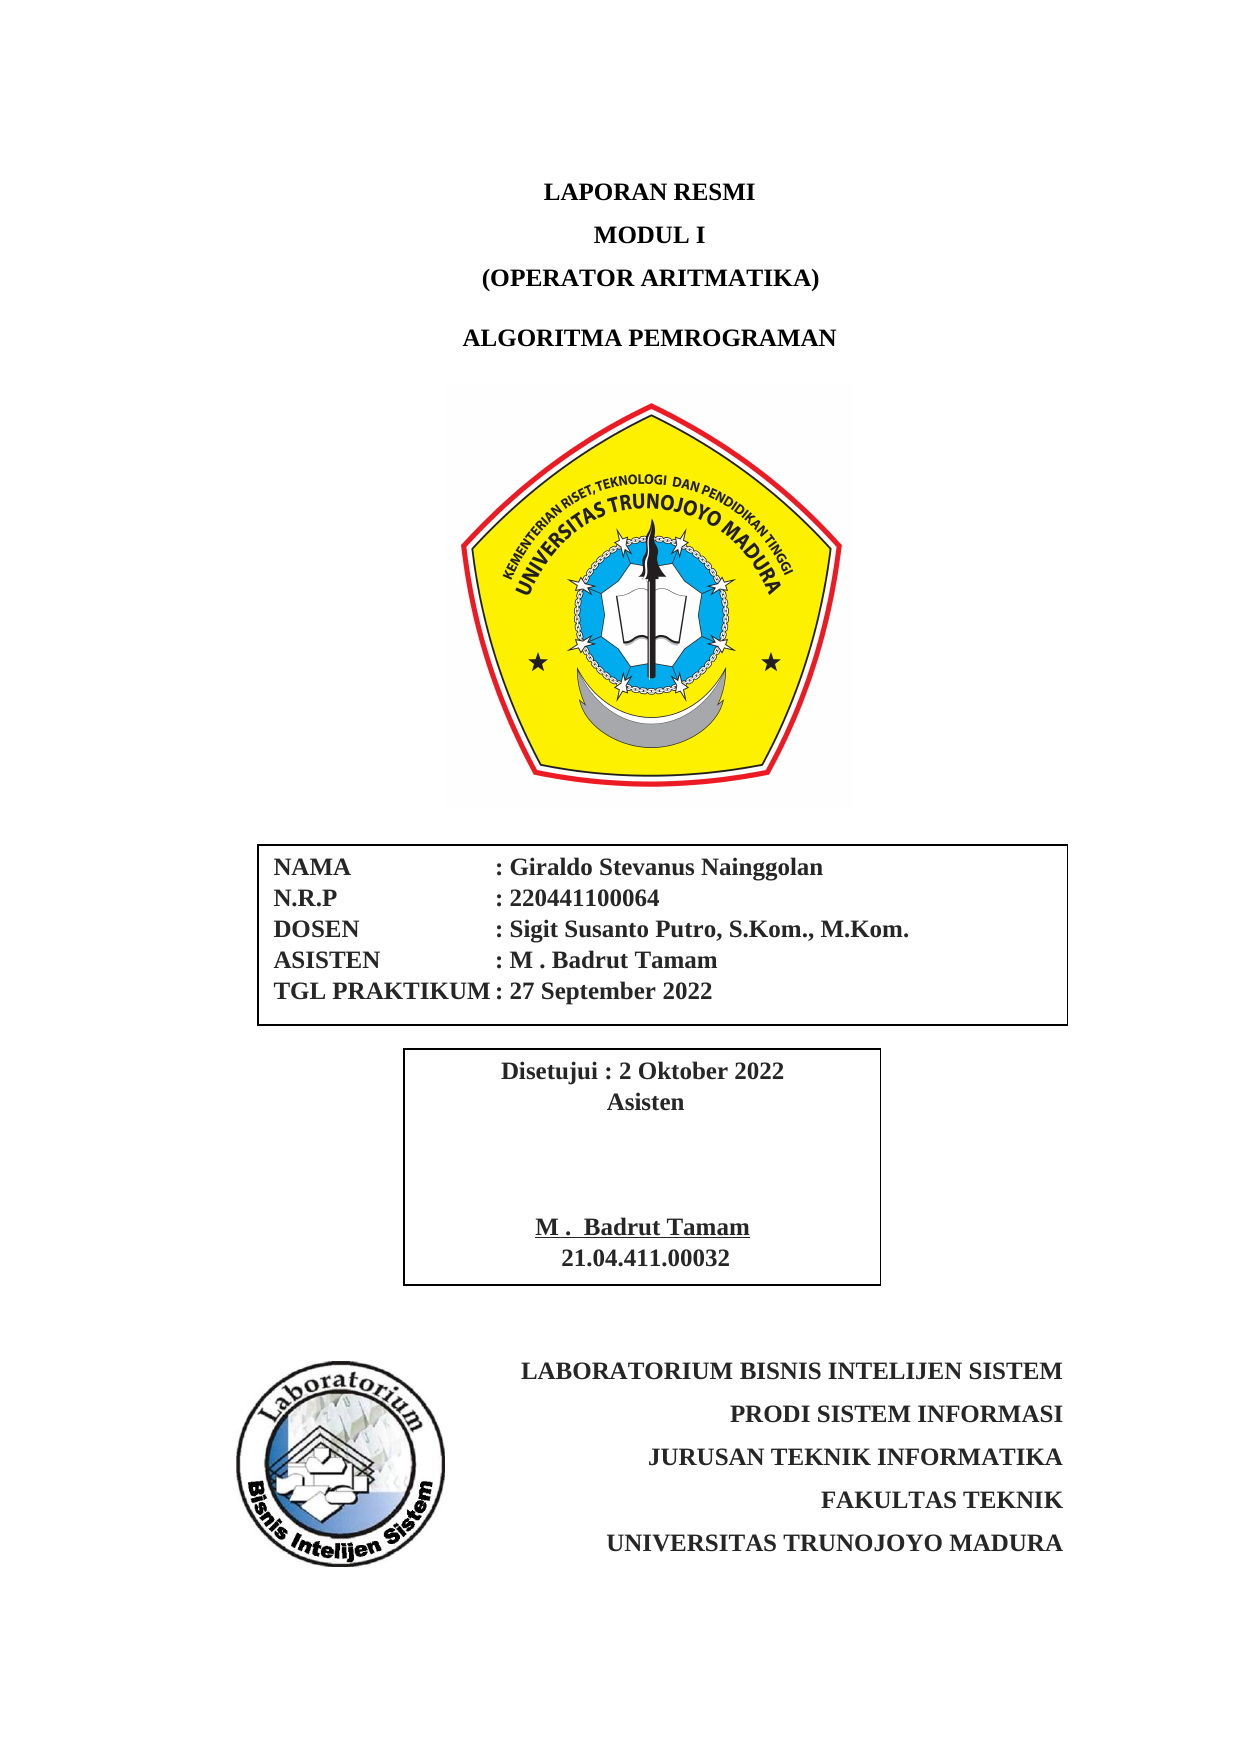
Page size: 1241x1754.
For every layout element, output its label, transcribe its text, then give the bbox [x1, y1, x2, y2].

text UNIVERSITAS TRUNOJOYO MADURA [445, 1528, 1063, 1557]
text (OPERATOR ARITMATIKA) [236, 263, 1065, 292]
text PRODI SISTEM INFORMASI [445, 1399, 1063, 1428]
text ALGORITMA PEMROGRAMAN [236, 323, 1063, 352]
picture [443, 383, 856, 808]
picture [236, 1361, 445, 1567]
text FAKULTAS TEKNIK [445, 1485, 1063, 1514]
text LABORATORIUM BISNIS INTELIJEN SISTEM [517, 1356, 1063, 1385]
text MODUL I [236, 220, 1063, 249]
text JURUSAN TEKNIK INFORMATIKA [445, 1442, 1063, 1471]
text LAPORAN RESMI [236, 177, 1063, 206]
